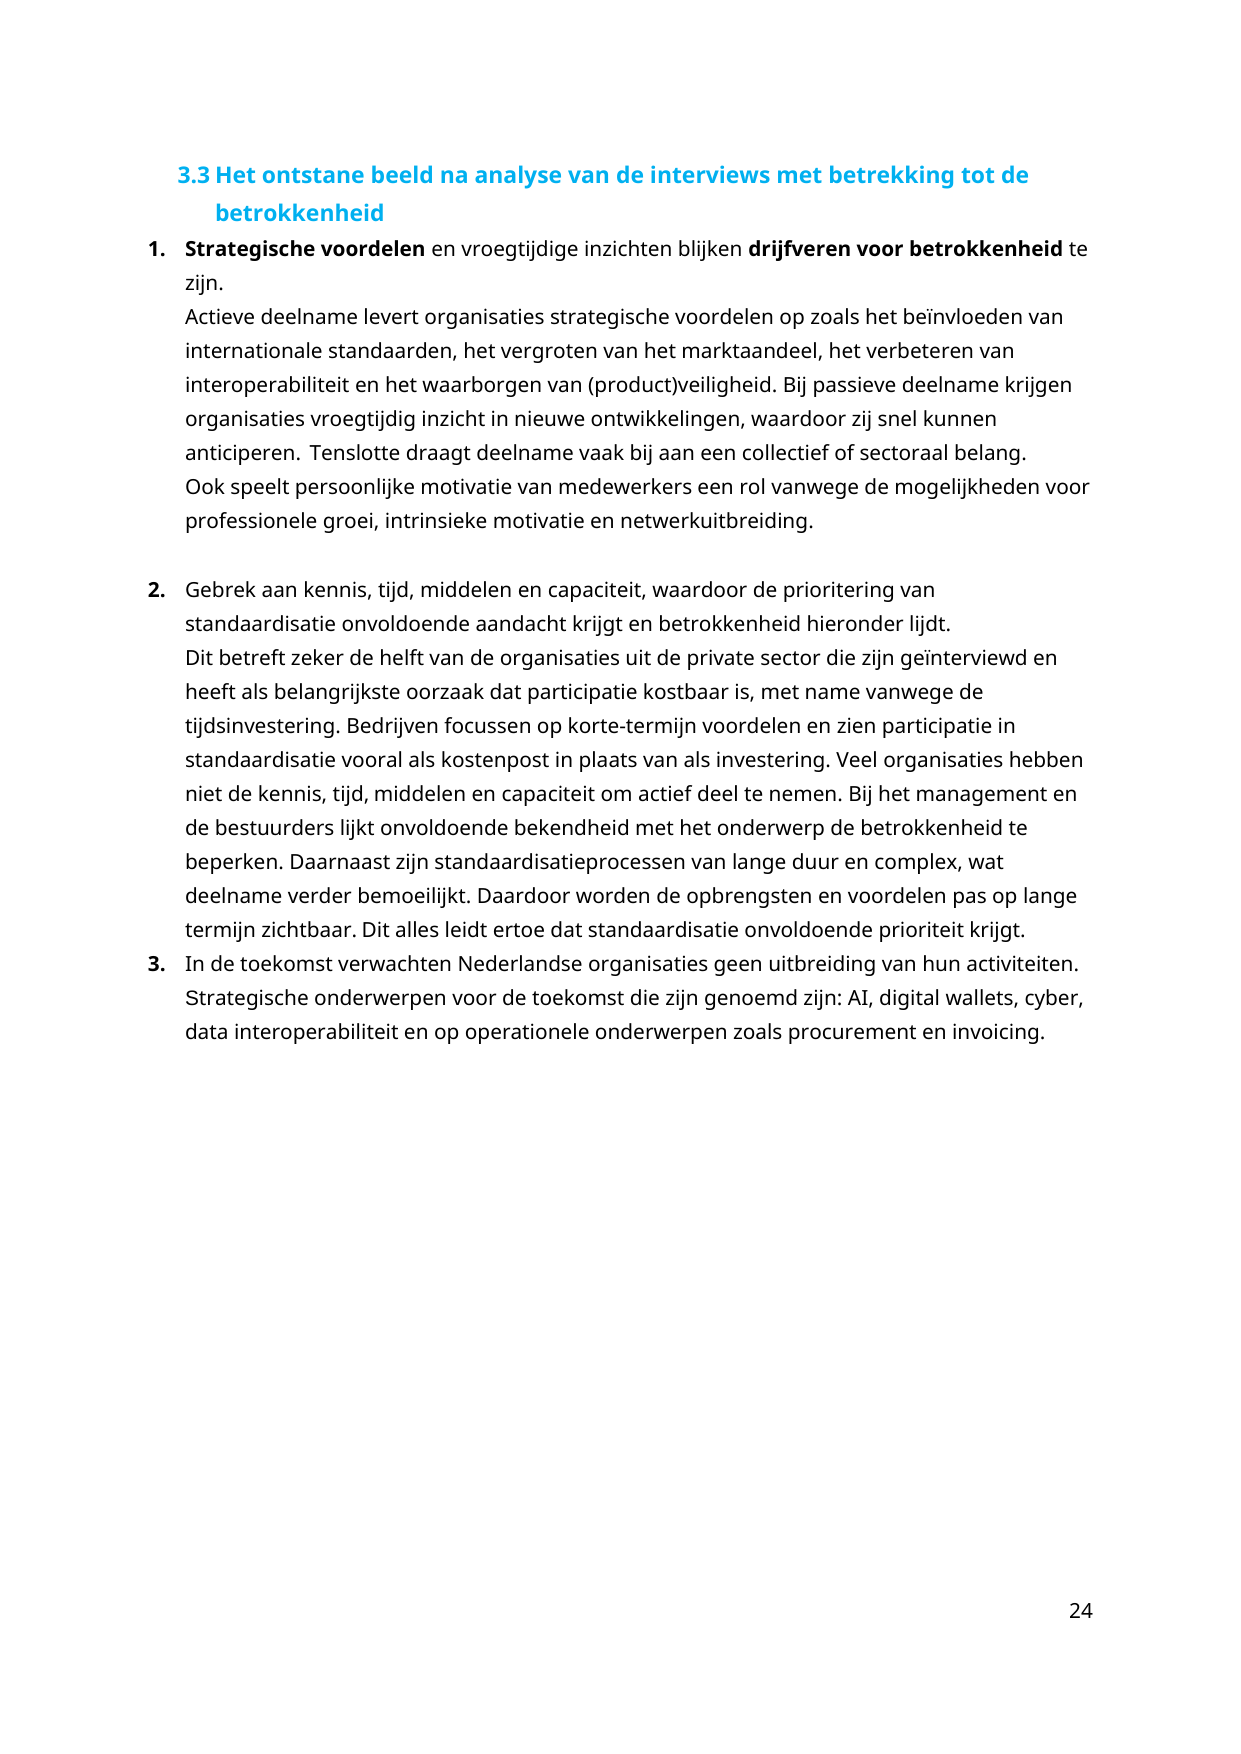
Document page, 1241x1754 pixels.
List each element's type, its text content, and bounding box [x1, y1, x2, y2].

list In de toekomst verwachten Nederlandse organisaties geen uitbreiding van hun activiteiten. Strategische onderwerpen voor de toekomst die zijn genoemd zijn: AI, digital wallets, cyber, data interoperabiliteit en op operationele onderwerpen zoals procurement en invoicing. [148, 949, 1093, 1046]
list Gebrek aan kennis, tijd, middelen en capaciteit, waardoor de prioritering van standaardisatie onvoldoende aandacht krijgt en betrokkenheid hieronder lijdt. Dit betreft zeker de helft van de organisaties uit de private sector die zijn geïnterviewd en heeft als belangrijkste oorzaak dat participatie kostbaar is, met name vanwege de tijdsinvestering. Bedrijven focussen op korte-termijn voordelen en zien participatie in standaardisatie vooral als kostenpost in plaats van als investering. Veel organisaties hebben niet de kennis, tijd, middelen en capaciteit om actief deel te nemen. Bij het management en de bestuurders lijkt onvoldoende bekendheid met het onderwerp de betrokkenheid te beperken. Daarnaast zijn standaardisatieprocessen van lange duur en complex, wat deelname verder bemoeilijkt. Daardoor worden de opbrengsten en voordelen pas op lange termijn zichtbaar. Dit alles leidt ertoe dat standaardisatie onvoldoende prioriteit krijgt. [148, 575, 1093, 944]
subtitle Het ontstane beeld na analyse van de interviews met betrekking tot de betrokkenheid [177, 159, 1093, 228]
list Strategische voordelen en vroegtijdige inzichten blijken drijfveren voor betrokkenheid te zijn. Actieve deelname levert organisaties strategische voordelen op zoals het beïnvloeden van internationale standaarden, het vergroten van het marktaandeel, het verbeteren van interoperabiliteit en het waarborgen van (product)veiligheid. Bij passieve deelname krijgen organisaties vroegtijdig inzicht in nieuwe ontwikkelingen, waardoor zij snel kunnen anticiperen. Tenslotte draagt deelname vaak bij aan een collectief of sectoraal belang. Ook speelt persoonlijke motivatie van medewerkers een rol vanwege de mogelijkheden voor professionele groei, intrinsieke motivatie en netwerkuitbreiding. [148, 234, 1093, 535]
